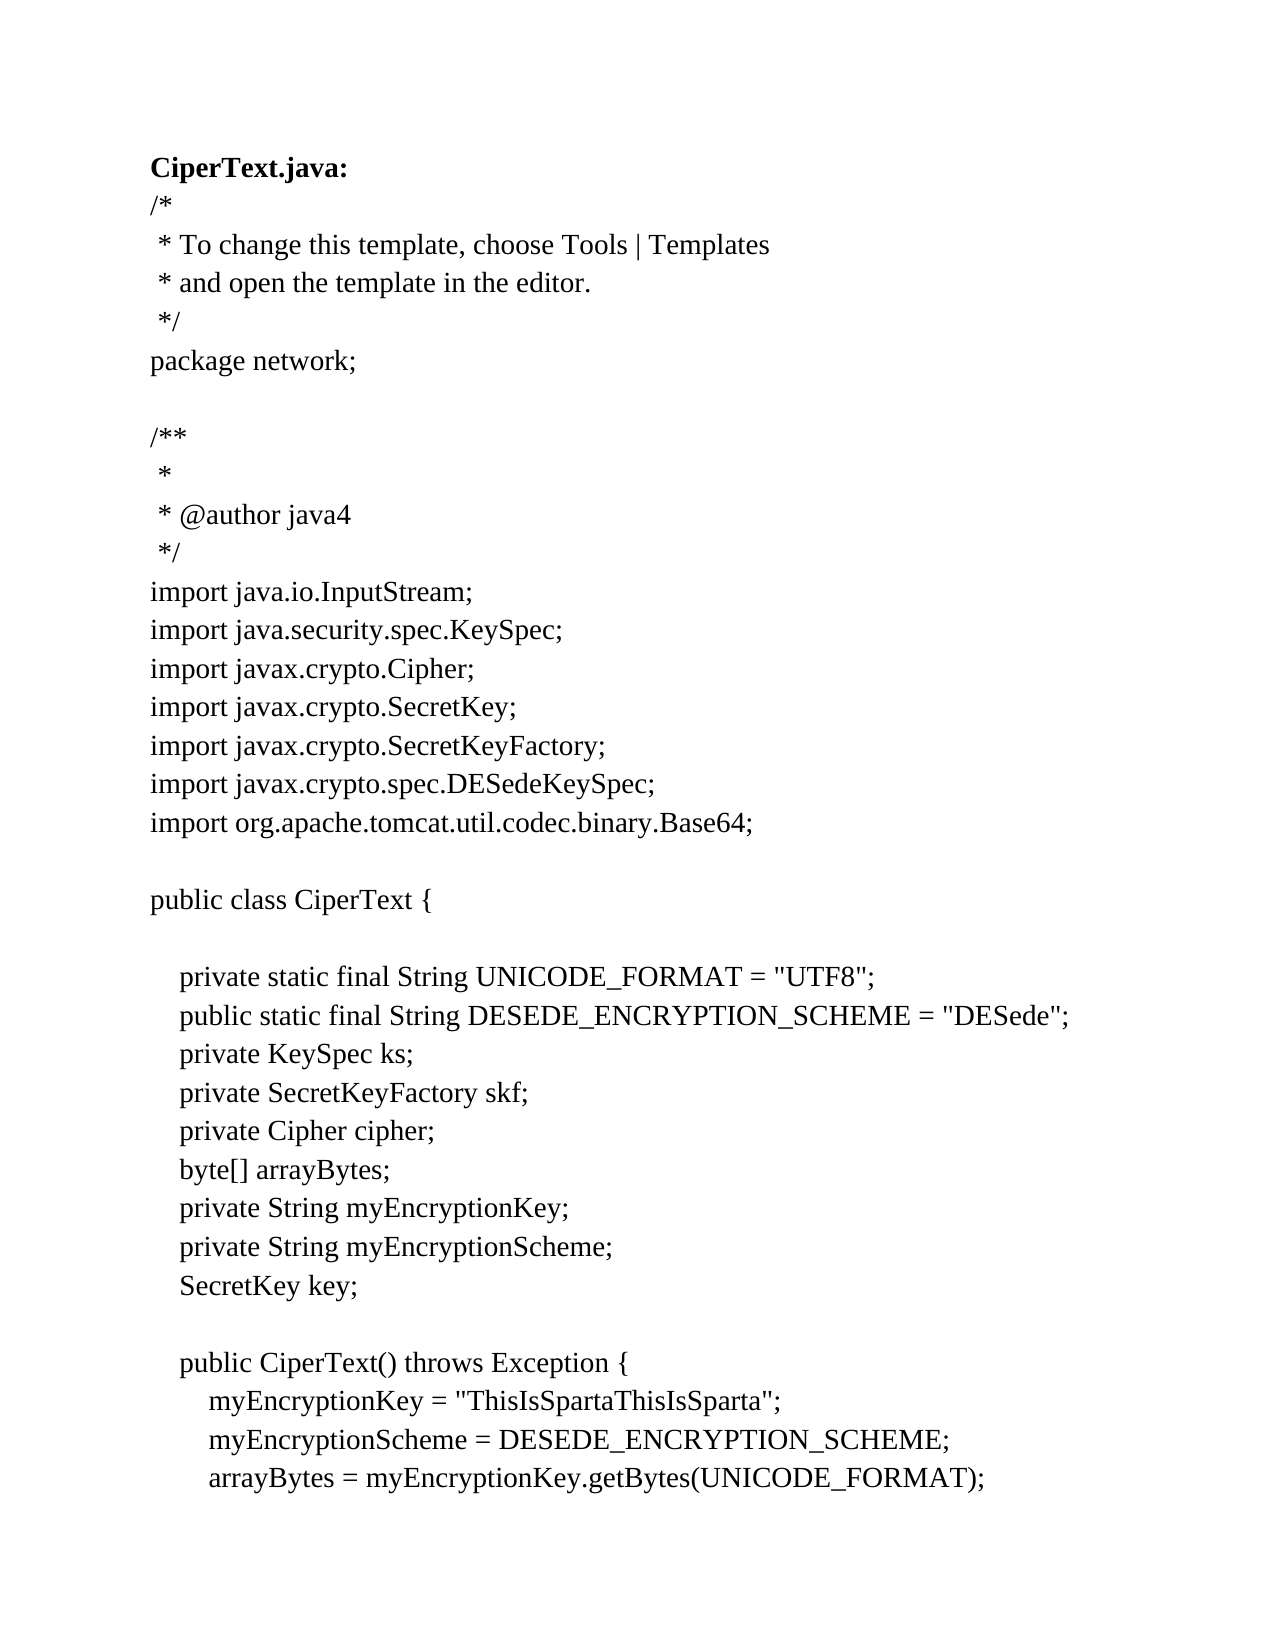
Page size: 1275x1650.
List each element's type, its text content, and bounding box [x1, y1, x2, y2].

text import javax.crypto.spec.DESedeKeySpec; [150, 767, 1125, 800]
text myEncryptionKey = "ThisIsSpartaThisIsSparta"; [150, 1383, 1125, 1417]
text CiperText.java: [150, 150, 1125, 183]
text arrayBytes = myEncryptionKey.getBytes(UNICODE_FORMAT); [150, 1460, 1125, 1494]
text * To change this template, choose Tools | Templates [150, 227, 1125, 261]
text */ [150, 535, 1125, 569]
text private static final String UNICODE_FORMAT = "UTF8"; [150, 959, 1125, 993]
text private KeySpec ks; [150, 1036, 1125, 1070]
text myEncryptionScheme = DESEDE_ENCRYPTION_SCHEME; [150, 1422, 1125, 1455]
text private SecretKeyFactory skf; [150, 1075, 1125, 1108]
text private String myEncryptionScheme; [150, 1229, 1125, 1263]
text import javax.crypto.SecretKeyFactory; [150, 728, 1125, 762]
text /* [150, 188, 1125, 222]
text /** [150, 420, 1125, 453]
text import java.security.spec.KeySpec; [150, 612, 1125, 646]
text * @author java4 [150, 497, 1125, 530]
text byte[] arrayBytes; [150, 1152, 1125, 1186]
text SecretKey key; [150, 1268, 1125, 1301]
text * and open the template in the editor. [150, 266, 1125, 299]
text public class CiperText { [150, 882, 1125, 916]
text public static final String DESEDE_ENCRYPTION_SCHEME = "DESede"; [150, 998, 1125, 1031]
text private Cipher cipher; [150, 1113, 1125, 1147]
text public CiperText() throws Exception { [150, 1345, 1125, 1378]
text import javax.crypto.Cipher; [150, 651, 1125, 684]
text */ [150, 304, 1125, 338]
text import javax.crypto.SecretKey; [150, 689, 1125, 723]
text private String myEncryptionKey; [150, 1191, 1125, 1224]
text import java.io.InputStream; [150, 574, 1125, 607]
text * [150, 458, 1125, 492]
text package network; [150, 343, 1125, 376]
text import org.apache.tomcat.util.codec.binary.Base64; [150, 805, 1125, 839]
